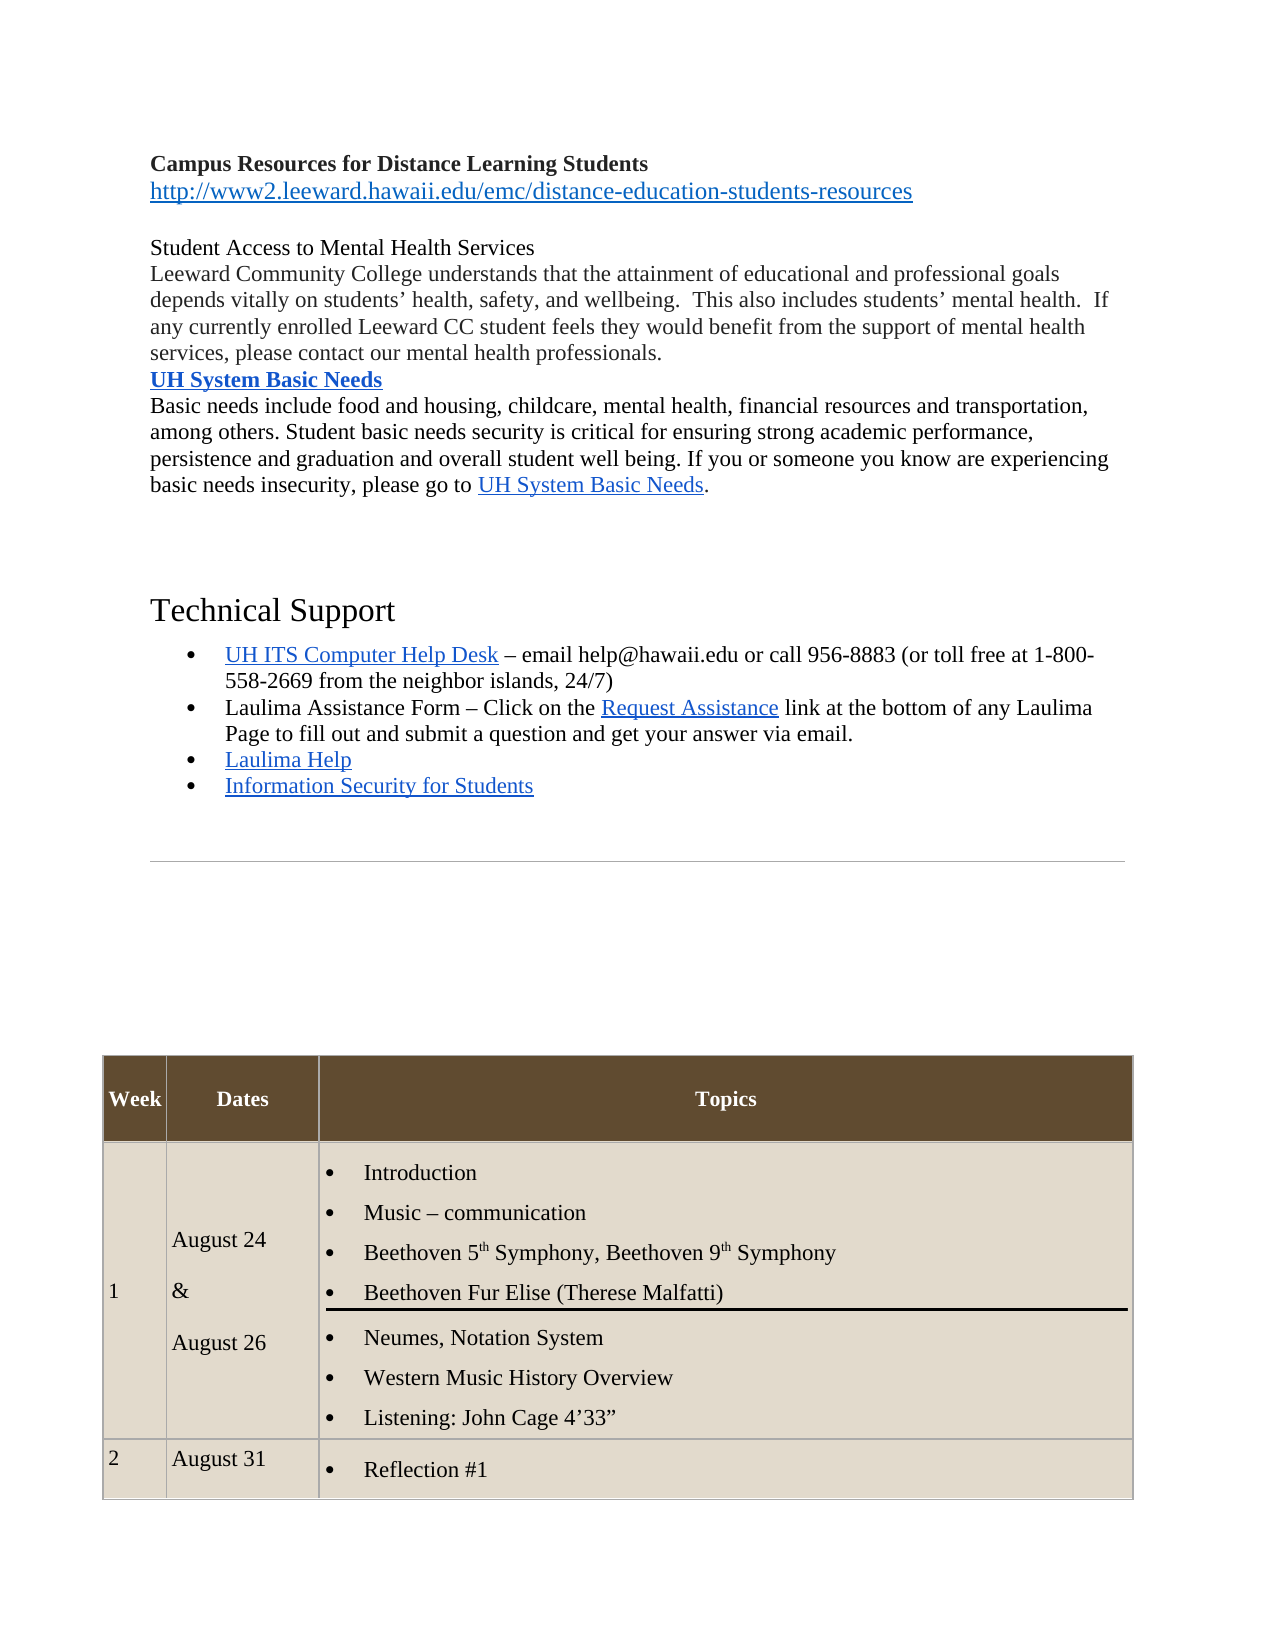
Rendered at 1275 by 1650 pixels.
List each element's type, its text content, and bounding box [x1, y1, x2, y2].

table_header Topics [320, 1056, 1132, 1141]
table_header Week [104, 1056, 166, 1141]
subtitle Student Access to Mental Health Services [150, 234, 1125, 260]
text Leeward Community College understands that the attainment of educational and professional goals depends vitally on students’ health, safety, and wellbeing. This also includes students’ mental health. If any currently enrolled Leeward CC student feels they would benefit from the support of mental health services, please contact our mental health professionals. [150, 260, 1125, 366]
list Laulima Help [187, 746, 1125, 773]
text UH System Basic Needs [150, 366, 1125, 392]
table_cell Introduction Music – communication Beethoven 5th Symphony, Beethoven 9th Symphony Beethoven Fur Elise (Therese Malfatti) Neumes, Notation System Western Music History Overview Listening: John Cage 4’33” [320, 1143, 1132, 1438]
table_cell 2 [104, 1440, 166, 1498]
subtitle Technical Support [150, 590, 1125, 628]
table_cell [320, 1440, 1132, 1498]
text Campus Resources for Distance Learning Students [150, 150, 1125, 176]
table_cell August 24 & August 26 [167, 1143, 318, 1438]
table_header Dates [167, 1056, 318, 1141]
text Basic needs include food and housing, childcare, mental health, financial resources and transportation, among others. Student basic needs security is critical for ensuring strong academic performance, persistence and graduation and overall student well being. If you or someone you know are experiencing basic needs insecurity, please go to UH System Basic Needs. [150, 392, 1125, 497]
text http://www2.leeward.hawaii.edu/emc/distance-education-students-resources [150, 176, 1125, 205]
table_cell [167, 1440, 318, 1498]
list Laulima Assistance Form – Click on the Request Assistance link at the bottom of any Laulima Page to fill out and submit a question and get your answer via email. [187, 693, 1125, 746]
list Information Security for Students [187, 773, 1125, 799]
list UH ITS Computer Help Desk – email help@hawaii.edu or call 956-8883 (or toll free at 1-800-558-2669 from the neighbor islands, 24/7) [187, 641, 1125, 693]
table_cell 1 [104, 1143, 166, 1438]
